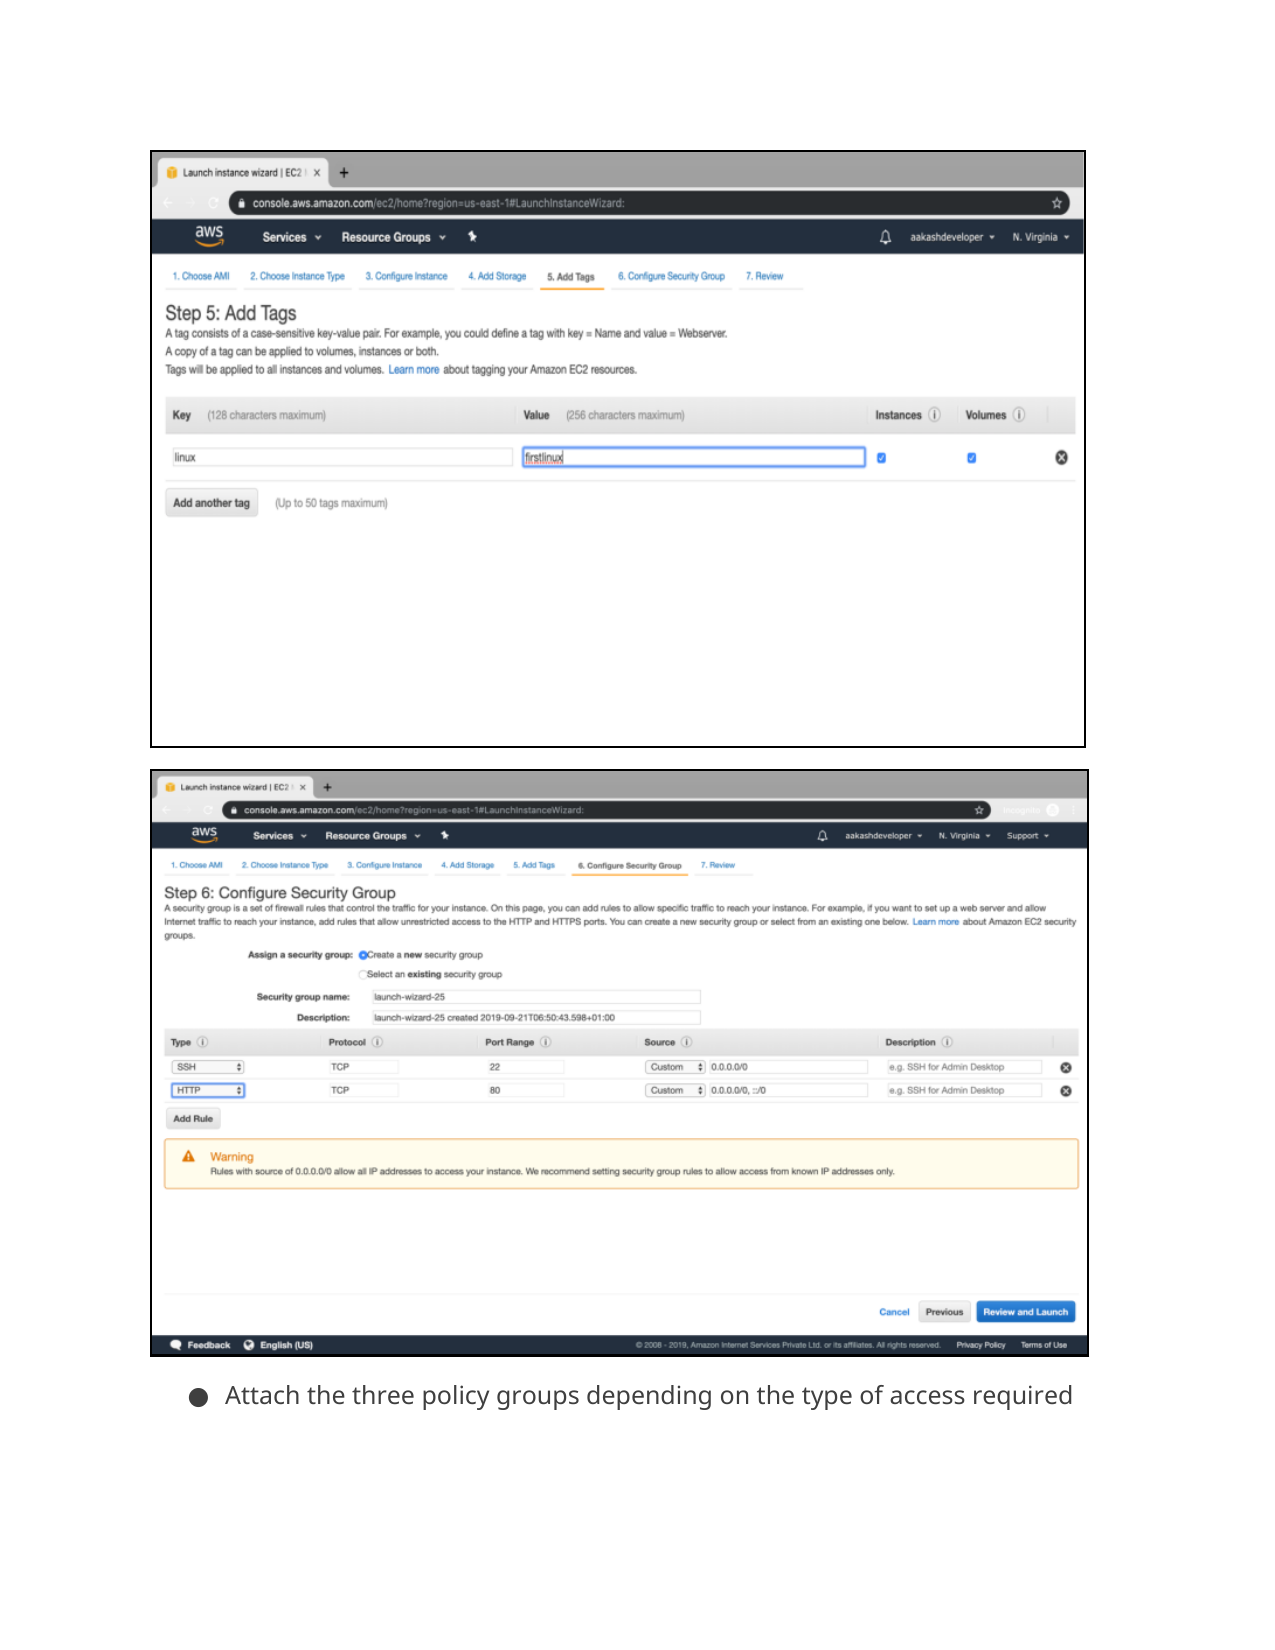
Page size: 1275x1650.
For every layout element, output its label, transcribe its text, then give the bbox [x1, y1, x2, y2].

list Attach the three policy groups depending on the type of access required [187, 1377, 1125, 1411]
picture [152, 771, 1087, 1354]
picture [152, 152, 1084, 746]
